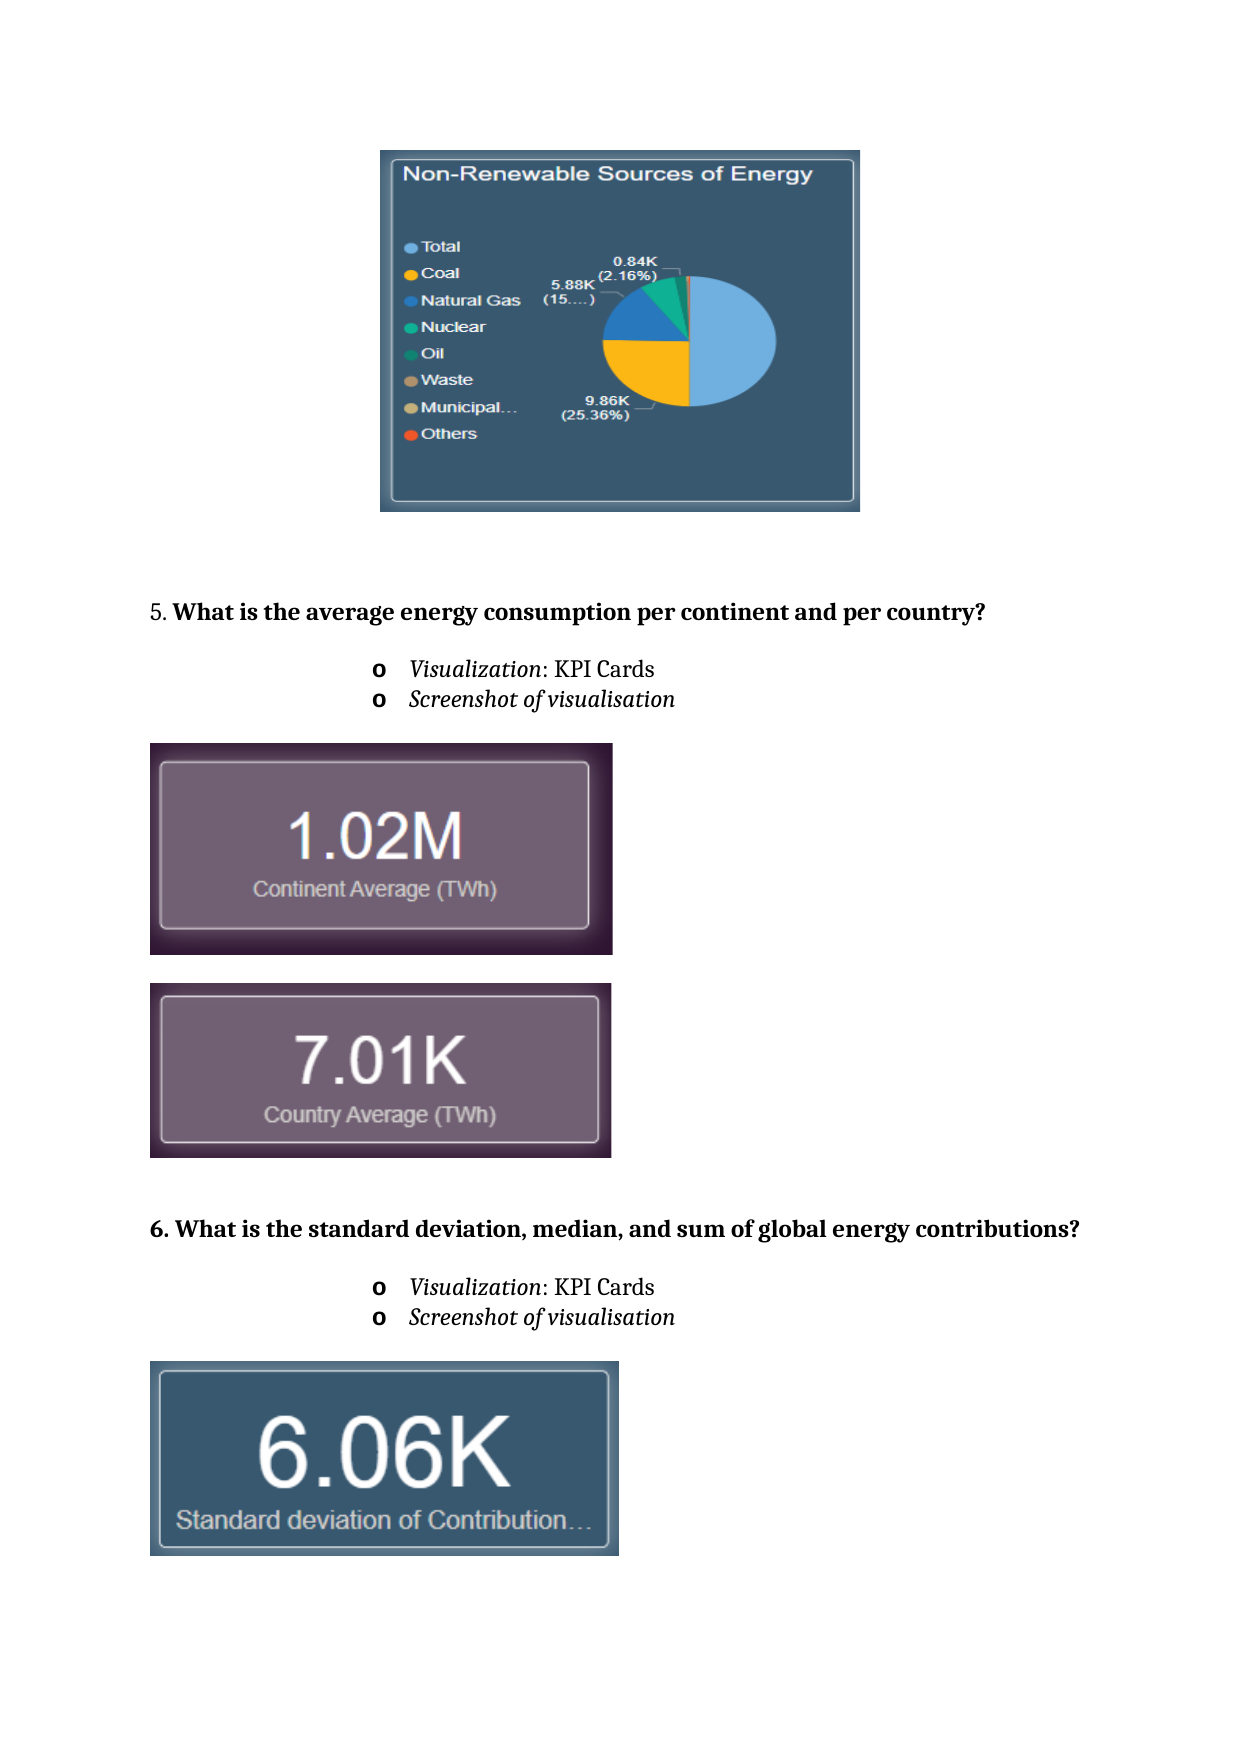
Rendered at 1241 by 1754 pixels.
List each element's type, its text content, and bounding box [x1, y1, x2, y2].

picture [150, 743, 613, 955]
list Visualization: KPI Cards [372, 1273, 1090, 1303]
picture [150, 983, 612, 1158]
text 6. What is the standard deviation, median, and sum of global energy contributions? [150, 1215, 1090, 1244]
text 5. What is the average energy consumption per continent and per country? [150, 598, 1090, 626]
list Visualization: KPI Cards [372, 655, 1090, 685]
picture [150, 1361, 619, 1556]
picture [380, 150, 861, 512]
list Screenshot of visualisation [372, 685, 1090, 715]
list Screenshot of visualisation [372, 1303, 1090, 1333]
